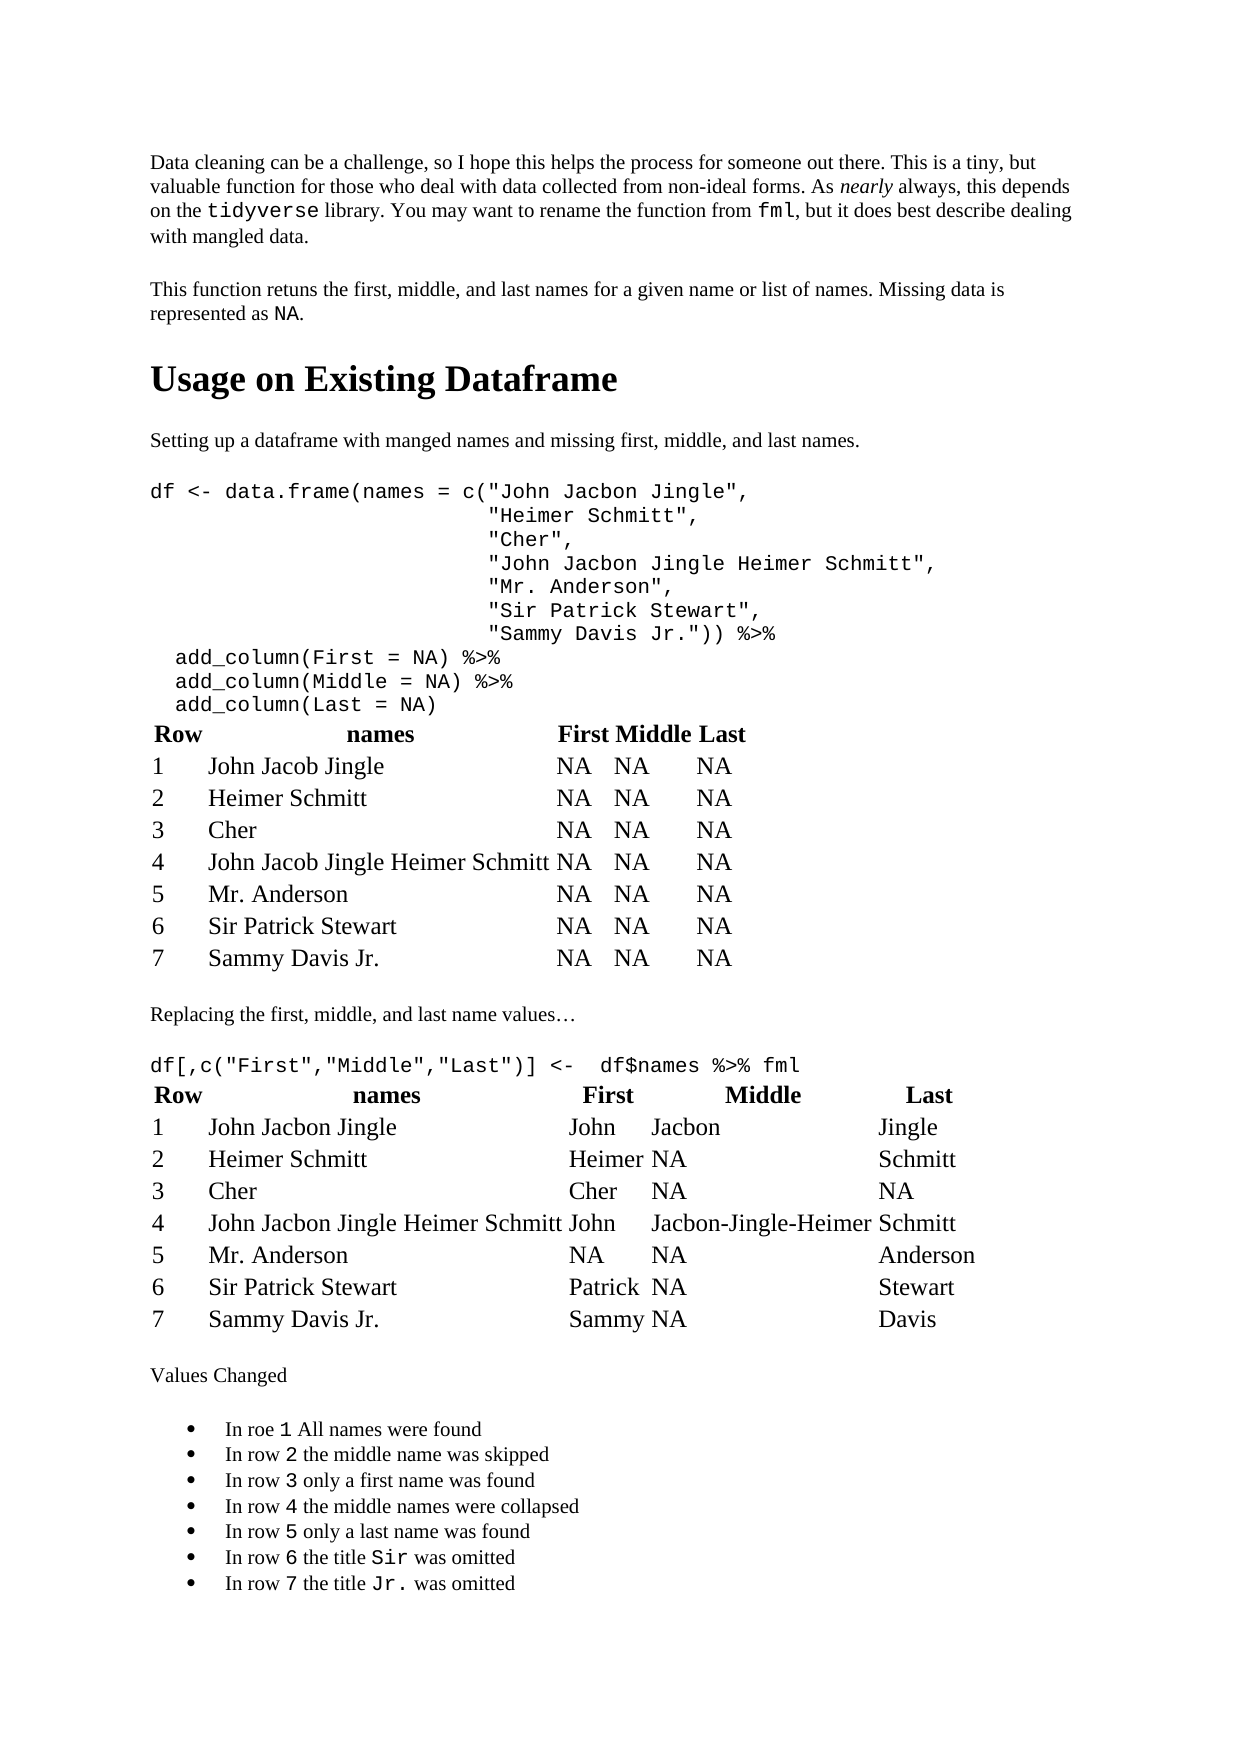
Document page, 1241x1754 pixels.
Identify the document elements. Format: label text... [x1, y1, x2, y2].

table_cell NA [695, 846, 750, 877]
text Replacing the first, middle, and last name values… [150, 1002, 1090, 1026]
table_cell NA [695, 909, 750, 941]
table_cell John Jacbon Jingle [206, 1111, 567, 1143]
text "Heimer Schmitt", [150, 505, 1090, 529]
table_cell NA [612, 878, 695, 909]
text "Sir Patrick Stewart", [150, 600, 1090, 623]
table_cell John Jacob Jingle [206, 750, 554, 782]
table_cell Heimer Schmitt [206, 1143, 567, 1175]
table_cell Sir Patrick Stewart [206, 1270, 567, 1302]
table_cell 7 [150, 941, 206, 973]
table_cell Cher [206, 814, 554, 846]
table_cell John Jacbon Jingle Heimer Schmitt [206, 1207, 567, 1238]
text Setting up a dataframe with manged names and missing first, middle, and last names. [150, 428, 1090, 452]
table_header Row [150, 1079, 206, 1111]
table_cell Sammy [567, 1302, 649, 1334]
text "Mr. Anderson", [150, 576, 1090, 600]
table_cell Jacbon [650, 1111, 877, 1143]
table_cell NA [695, 941, 750, 973]
text "Sammy Davis Jr.")) %>% [150, 623, 1090, 647]
list In row 5 only a last name was found [187, 1519, 1090, 1545]
table_header Last [877, 1079, 982, 1111]
table_cell 4 [150, 1207, 206, 1238]
table_cell NA [877, 1175, 982, 1207]
table_cell Anderson [877, 1239, 982, 1270]
table_cell NA [650, 1175, 877, 1207]
table_header names [206, 718, 554, 750]
table_cell NA [695, 750, 750, 782]
table_cell Jingle [877, 1111, 982, 1143]
table_cell Sammy Davis Jr. [206, 1302, 567, 1334]
table_cell NA [695, 782, 750, 814]
list In roe 1 All names were found [187, 1416, 1090, 1442]
table_header Row [150, 718, 206, 750]
table_cell 4 [150, 846, 206, 877]
table_cell NA [612, 750, 695, 782]
table_cell John [567, 1111, 649, 1143]
table_cell NA [650, 1143, 877, 1175]
table_cell 6 [150, 1270, 206, 1302]
table_cell Heimer Schmitt [206, 782, 554, 814]
table_cell NA [554, 846, 612, 877]
table_cell Schmitt [877, 1207, 982, 1238]
text Usage on Existing Dataframe [150, 356, 1090, 399]
table_cell NA [612, 782, 695, 814]
table_cell NA [612, 846, 695, 877]
table_cell NA [650, 1239, 877, 1270]
table_cell John [567, 1207, 649, 1238]
table_cell NA [612, 941, 695, 973]
table_cell NA [554, 782, 612, 814]
text add_column(First = NA) %>% [150, 647, 1090, 671]
table_cell Schmitt [877, 1143, 982, 1175]
table_cell Sammy Davis Jr. [206, 941, 554, 973]
text df <- data.frame(names = c("John Jacbon Jingle", [150, 482, 1090, 505]
table_header First [567, 1079, 649, 1111]
text "Cher", [150, 529, 1090, 552]
table_header Middle [650, 1079, 877, 1111]
text This function retuns the first, middle, and last names for a given name or list of names. Missing data is represented as NA. [150, 277, 1090, 327]
list In row 6 the title Sir was omitted [187, 1545, 1090, 1571]
table_cell Mr. Anderson [206, 878, 554, 909]
text add_column(Last = NA) [150, 694, 1090, 718]
list In row 3 only a first name was found [187, 1468, 1090, 1494]
table_cell NA [554, 814, 612, 846]
table_cell 5 [150, 1239, 206, 1270]
table_header First [554, 718, 612, 750]
table_cell John Jacob Jingle Heimer Schmitt [206, 846, 554, 877]
table_cell 2 [150, 782, 206, 814]
table_cell NA [650, 1270, 877, 1302]
text add_column(Middle = NA) %>% [150, 671, 1090, 694]
table_header names [206, 1079, 567, 1111]
text "John Jacbon Jingle Heimer Schmitt", [150, 552, 1090, 576]
list In row 4 the middle names were collapsed [187, 1494, 1090, 1519]
table_cell Cher [206, 1175, 567, 1207]
table_cell 7 [150, 1302, 206, 1334]
table_cell NA [554, 750, 612, 782]
table_cell NA [650, 1302, 877, 1334]
table_cell Cher [567, 1175, 649, 1207]
table_header Last [695, 718, 750, 750]
table_cell NA [695, 814, 750, 846]
table_cell NA [612, 909, 695, 941]
table_header Middle [612, 718, 695, 750]
table_cell Davis [877, 1302, 982, 1334]
table_cell Jacbon-Jingle-Heimer [650, 1207, 877, 1238]
list In row 7 the title Jr. was omitted [187, 1571, 1090, 1597]
table_cell Mr. Anderson [206, 1239, 567, 1270]
text Data cleaning can be a challenge, so I hope this helps the process for someone out there. This is a tiny, but valuable function for those who deal with data collected from non-ideal forms. As nearly always, this depends on the tidyverse library. You may want to rename the function from fml, but it does best describe dealing with mangled data. [150, 150, 1090, 248]
table_cell NA [695, 878, 750, 909]
text Values Changed [150, 1363, 1090, 1387]
table_cell 3 [150, 814, 206, 846]
table_cell 1 [150, 750, 206, 782]
table_cell Sir Patrick Stewart [206, 909, 554, 941]
text df[,c("First","Middle","Last")] <- df$names %>% fml [150, 1055, 1090, 1079]
table_cell NA [567, 1239, 649, 1270]
table_cell NA [554, 941, 612, 973]
table_cell NA [554, 909, 612, 941]
table_cell 1 [150, 1111, 206, 1143]
table_cell Patrick [567, 1270, 649, 1302]
list In row 2 the middle name was skipped [187, 1442, 1090, 1468]
table_cell 5 [150, 878, 206, 909]
table_cell Heimer [567, 1143, 649, 1175]
table_cell 3 [150, 1175, 206, 1207]
table_cell 2 [150, 1143, 206, 1175]
table_cell Stewart [877, 1270, 982, 1302]
table_cell NA [612, 814, 695, 846]
table_cell NA [554, 878, 612, 909]
table_cell 6 [150, 909, 206, 941]
